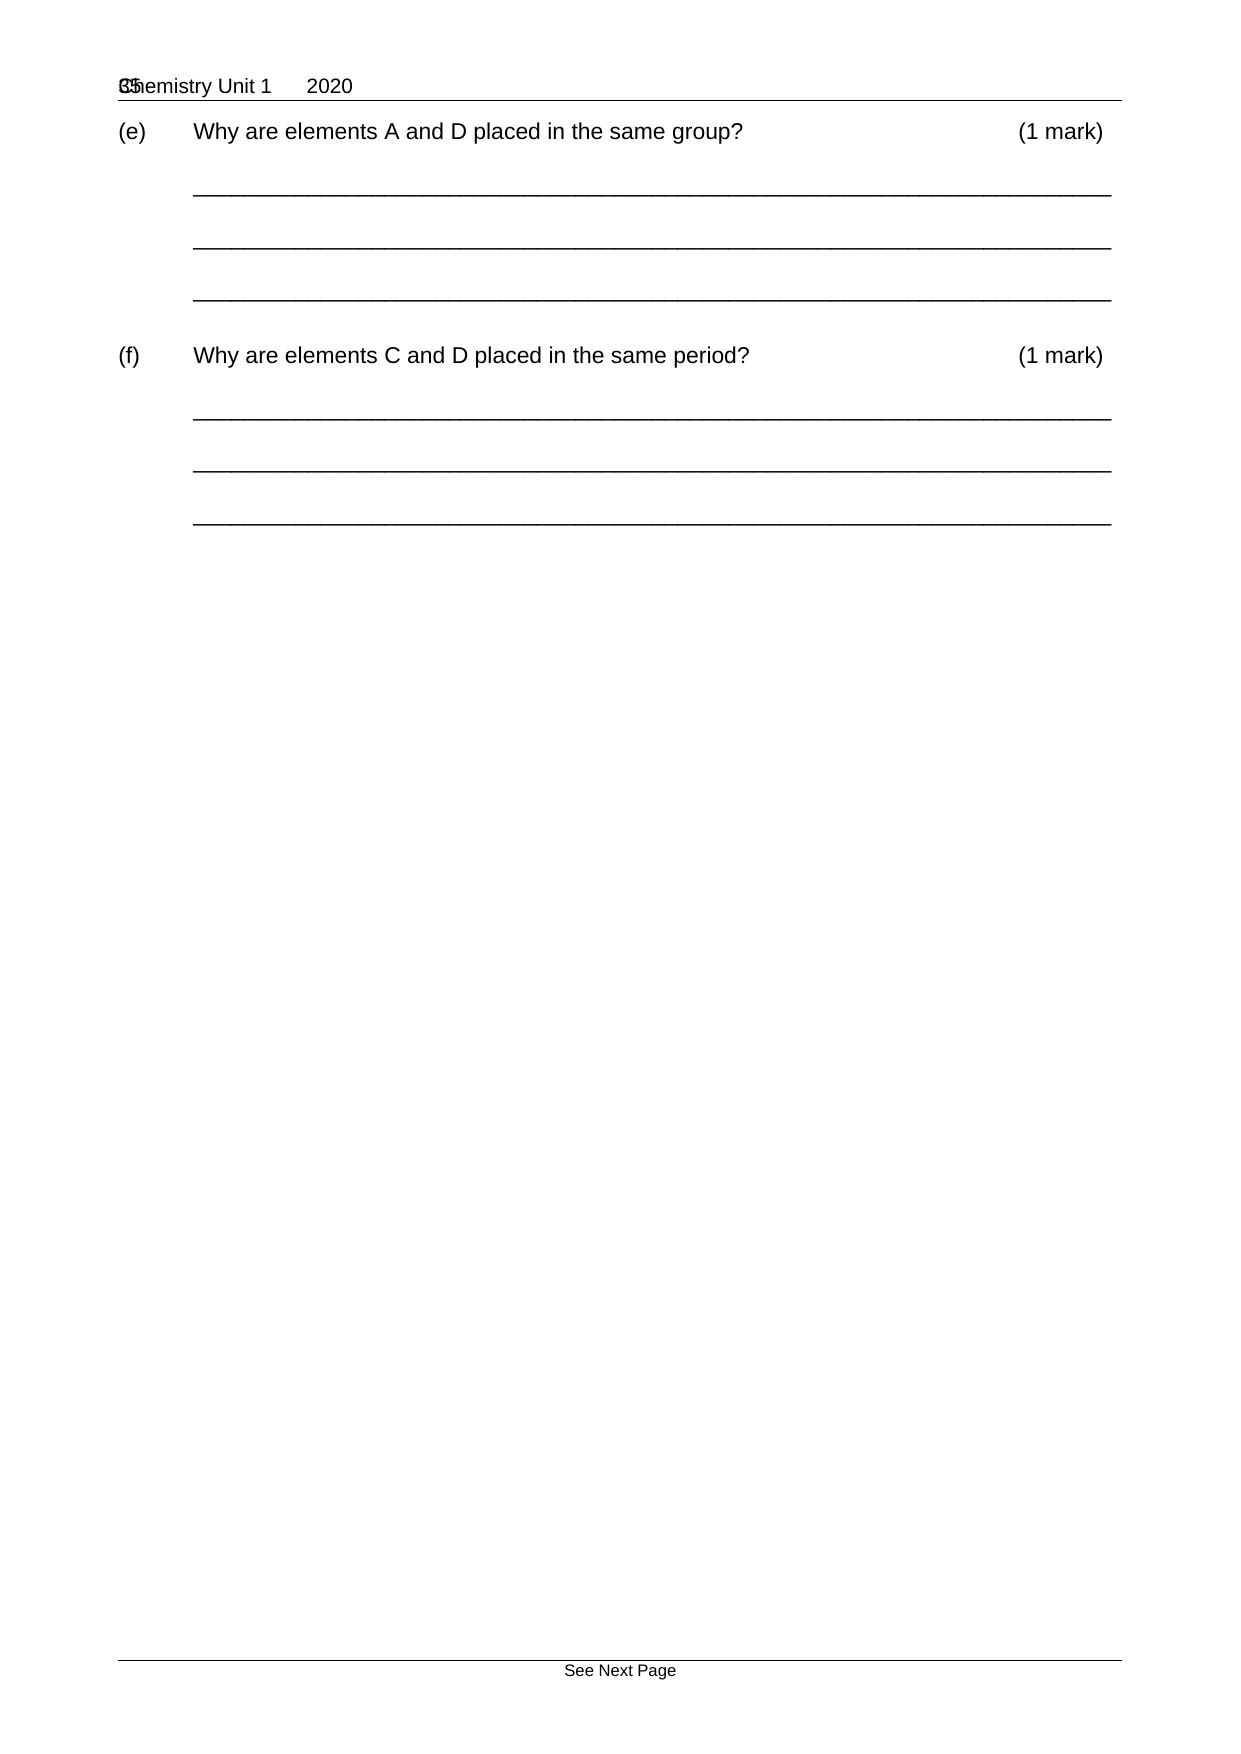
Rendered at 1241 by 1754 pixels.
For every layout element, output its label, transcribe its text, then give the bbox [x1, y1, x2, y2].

text ________________________________________________________________________ [118, 500, 1122, 527]
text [118, 171, 1122, 197]
text ________________________________________________________________________ [118, 276, 1122, 303]
text (e) Why are elements A and D placed in the same group? (1 mark) [118, 118, 1122, 144]
text ________________________________________________________________________ [118, 395, 1122, 421]
text (f) Why are elements C and D placed in the same period? (1 mark) [118, 342, 1122, 368]
text ________________________________________________________________________ [118, 447, 1122, 474]
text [118, 223, 1122, 250]
